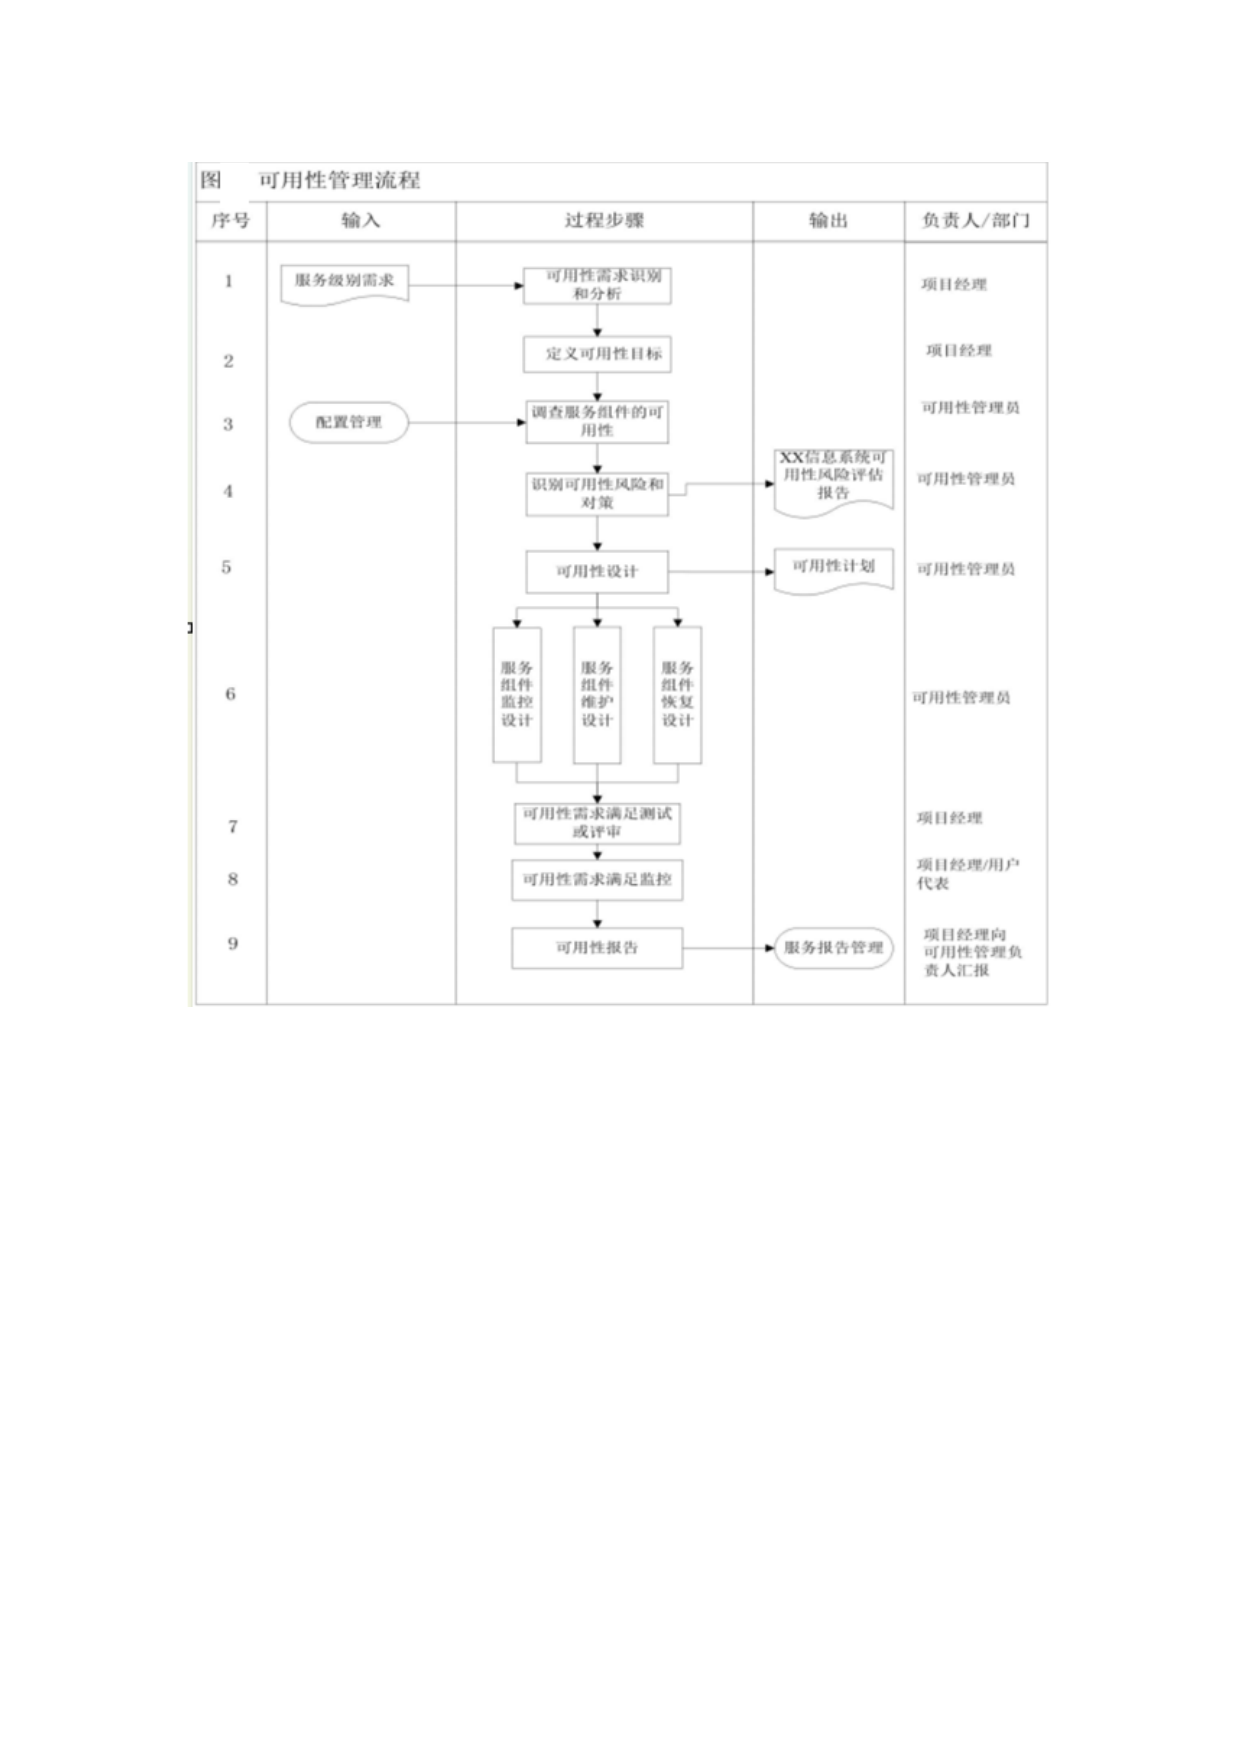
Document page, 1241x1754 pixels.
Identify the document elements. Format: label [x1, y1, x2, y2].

picture [187, 162, 1053, 1007]
